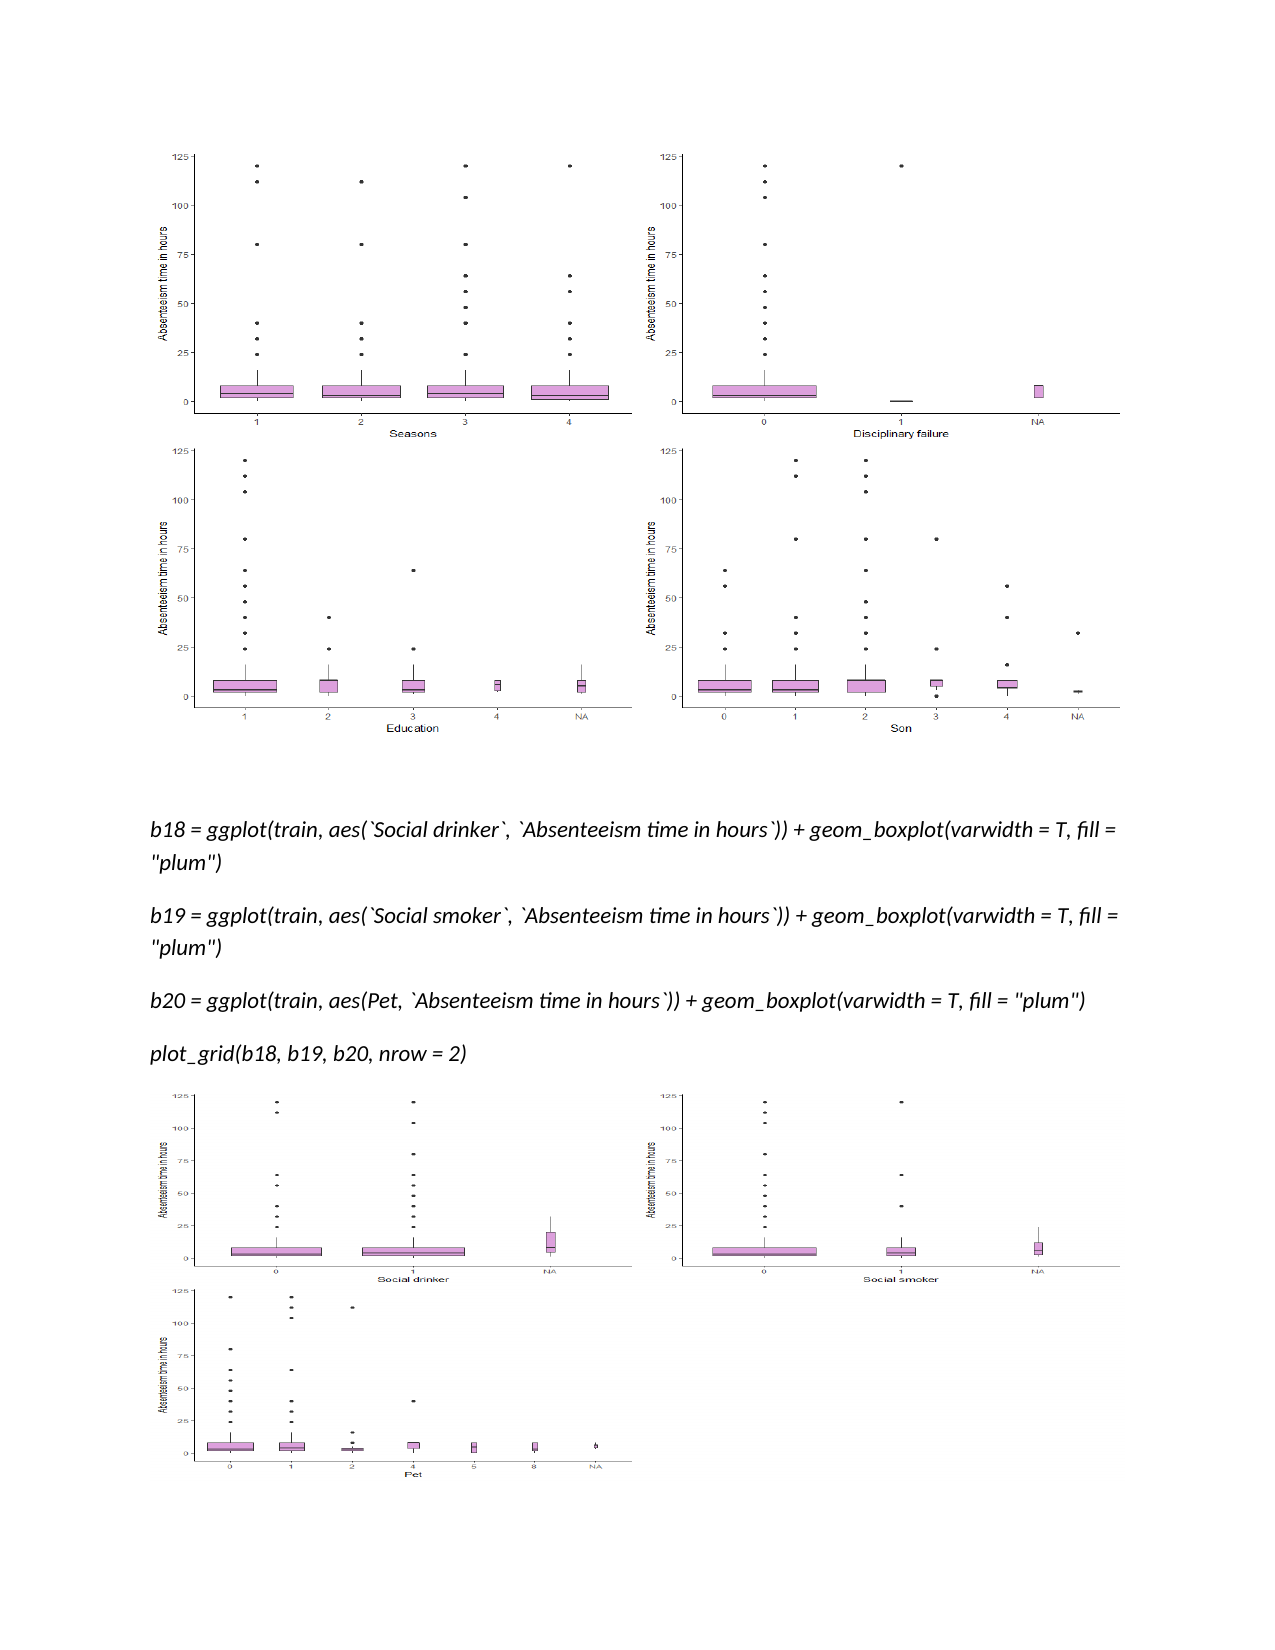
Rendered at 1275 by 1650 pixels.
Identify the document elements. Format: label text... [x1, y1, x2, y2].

picture [150, 1092, 1125, 1481]
text b19 = ggplot(train, aes(`Social smoker`, `Absenteeism time in hours`)) + geom_boxplot(varwidth = T, fill = "plum") [150, 901, 1125, 961]
text b18 = ggplot(train, aes(`Social drinker`, `Absenteeism time in hours`)) + geom_boxplot(varwidth = T, fill = "plum") [150, 816, 1125, 876]
picture [150, 150, 1125, 738]
text b20 = ggplot(train, aes(Pet, `Absenteeism time in hours`)) + geom_boxplot(varwidth = T, fill = "plum") [150, 986, 1125, 1014]
text plot_grid(b18, b19, b20, nrow = 2) [150, 1039, 1125, 1067]
